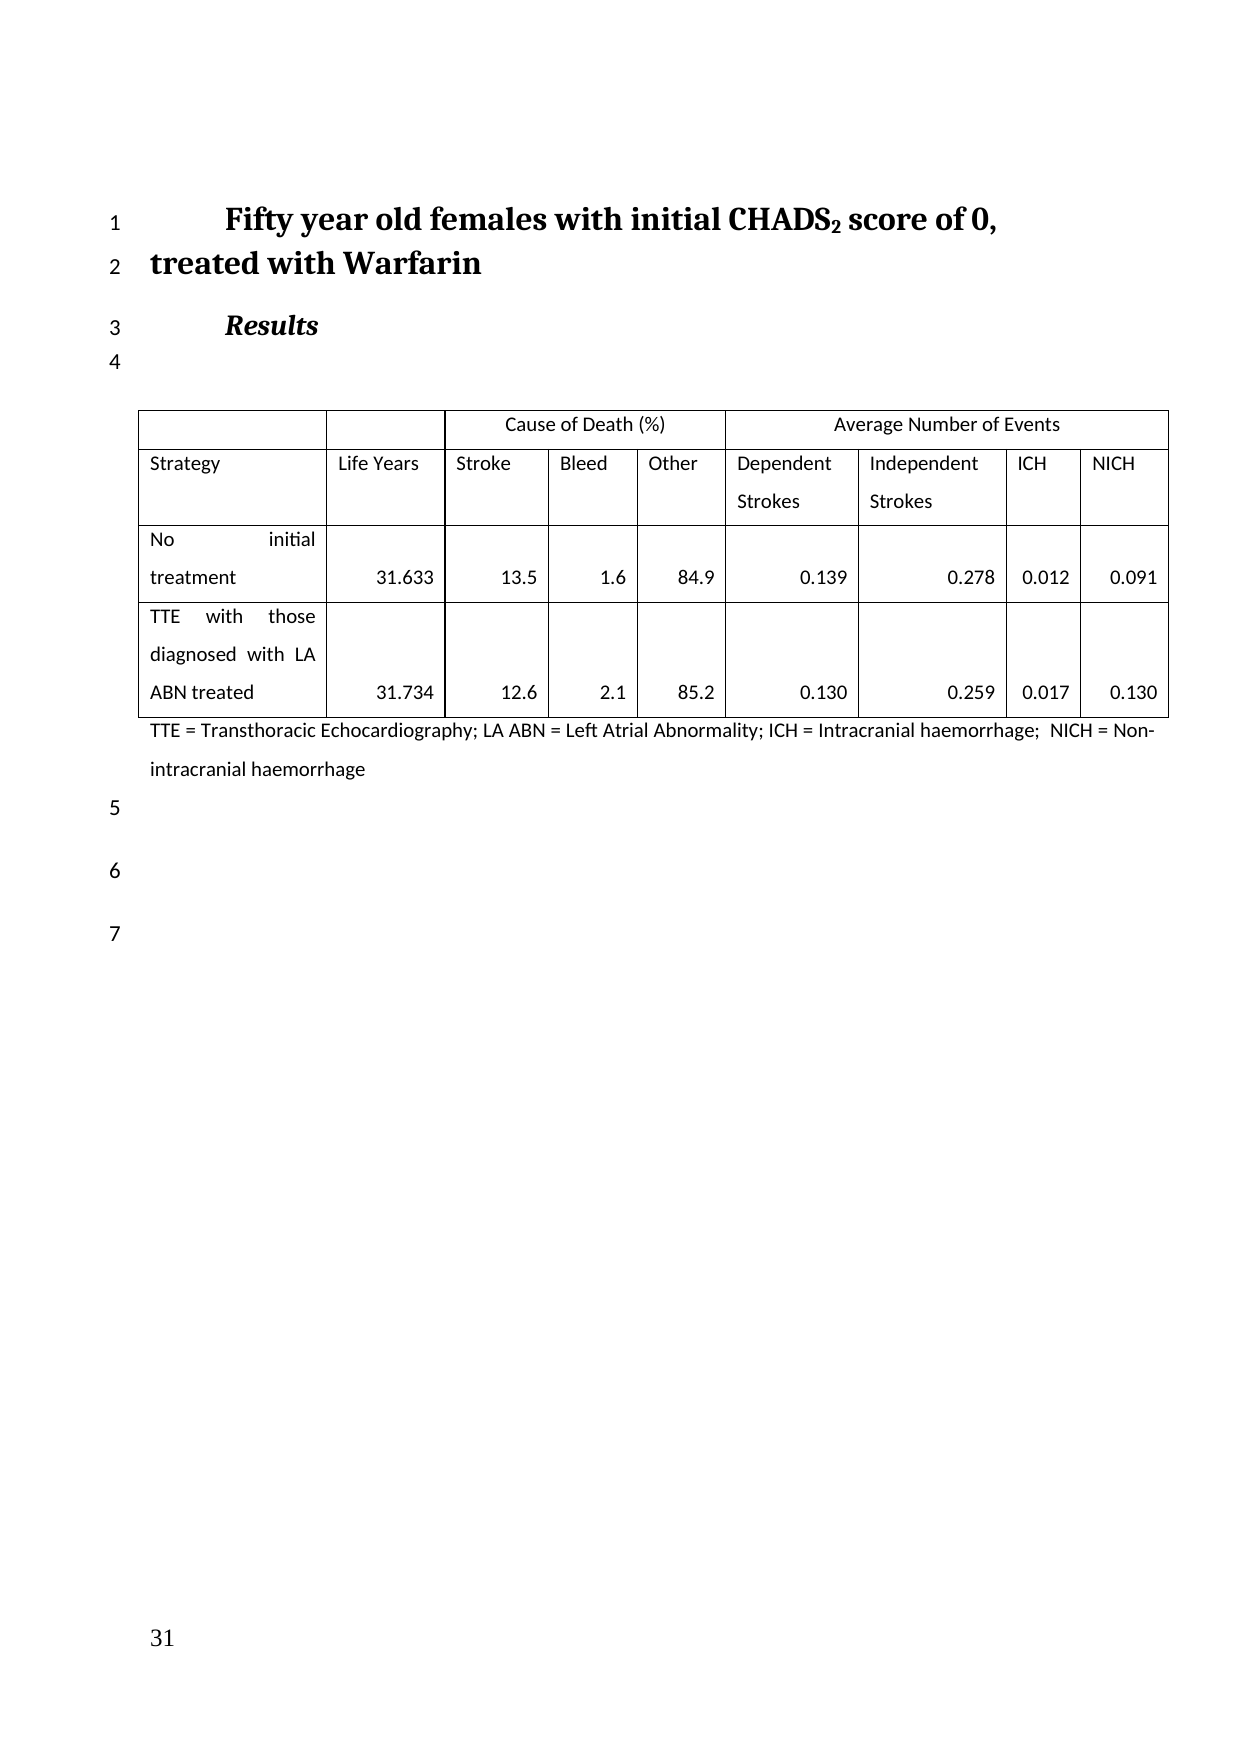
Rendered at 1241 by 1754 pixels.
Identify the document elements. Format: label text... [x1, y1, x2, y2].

table_cell 31.734 [327, 603, 444, 717]
table_cell 85.2 [638, 603, 725, 717]
table_cell 0.012 [1007, 526, 1080, 602]
table_cell TTE with those diagnosed with LA ABN treated [139, 603, 326, 717]
table_cell 0.091 [1081, 526, 1168, 602]
table_cell 13.5 [446, 526, 548, 602]
table_cell 0.130 [726, 603, 858, 717]
table_cell Stroke [446, 450, 548, 525]
table_cell NICH [1081, 450, 1168, 525]
table_cell 0.130 [1081, 603, 1168, 717]
table_cell 84.9 [638, 526, 725, 602]
subtitle Fifty year old females with initial CHADS2 score of 0, treated with Warfarin [150, 200, 1090, 282]
table_cell Other [638, 450, 725, 525]
subtitle Results [150, 309, 1090, 342]
table_cell No initial treatment [139, 526, 326, 602]
table_cell 0.017 [1007, 603, 1080, 717]
table_cell 1.6 [549, 526, 637, 602]
table_cell TTE = Transthoracic Echocardiography; LA ABN = Left Atrial Abnormality; ICH = Intracranial haemorrhage; NICH = Non- intracranial haemorrhage [139, 718, 1168, 793]
table_cell 31.633 [327, 526, 444, 602]
table_cell ICH [1007, 450, 1080, 525]
table_cell 0.259 [859, 603, 1006, 717]
table_cell Independent Strokes [859, 450, 1006, 525]
table_header [139, 411, 326, 449]
table_cell 12.6 [446, 603, 548, 717]
table_cell Dependent Strokes [726, 450, 858, 525]
table_cell 0.139 [726, 526, 858, 602]
table_cell Strategy [139, 450, 326, 525]
table_header [327, 411, 444, 449]
table_cell Bleed [549, 450, 637, 525]
table_header Cause of Death (%) [446, 411, 725, 449]
table_cell 2.1 [549, 603, 637, 717]
table_cell Life Years [327, 450, 444, 525]
table_header Average Number of Events [726, 411, 1168, 449]
table_cell 0.278 [859, 526, 1006, 602]
